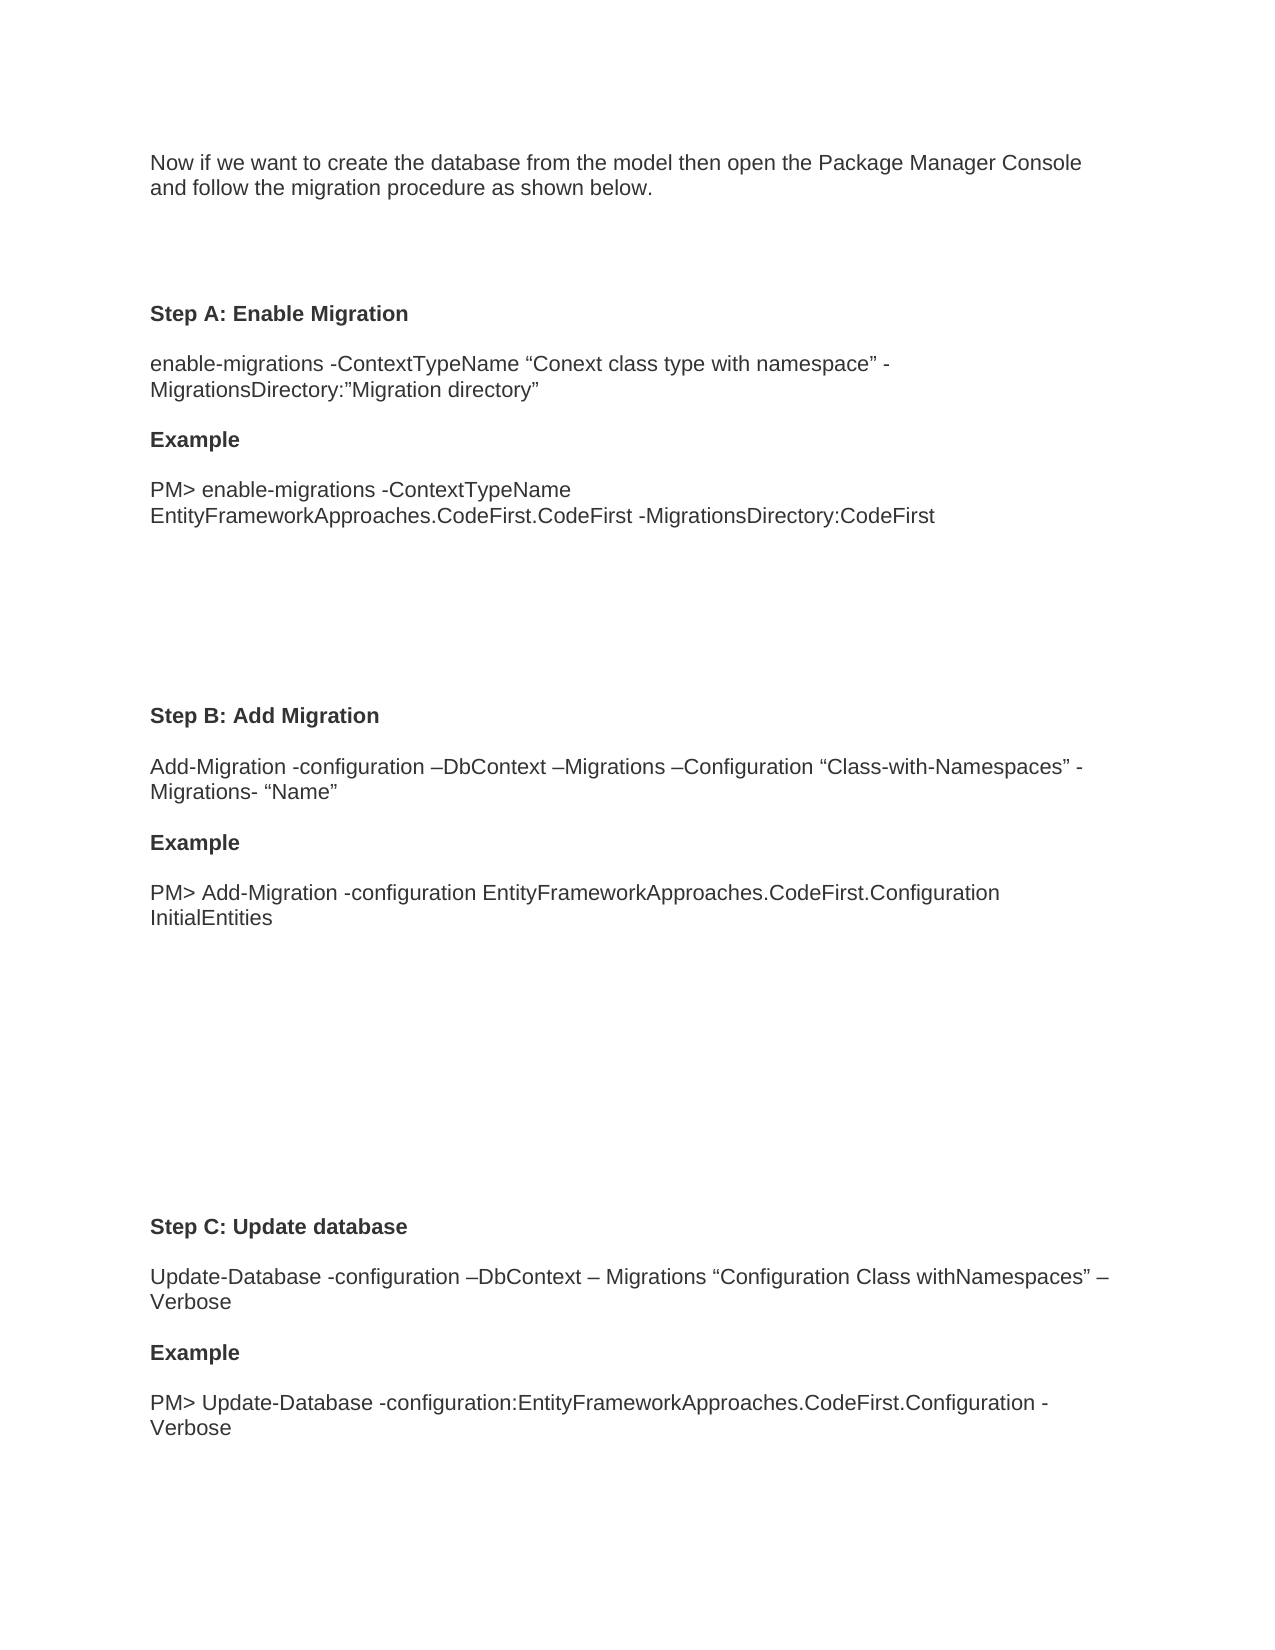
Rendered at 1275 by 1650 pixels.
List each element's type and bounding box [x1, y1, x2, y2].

text [150, 150, 1125, 1466]
